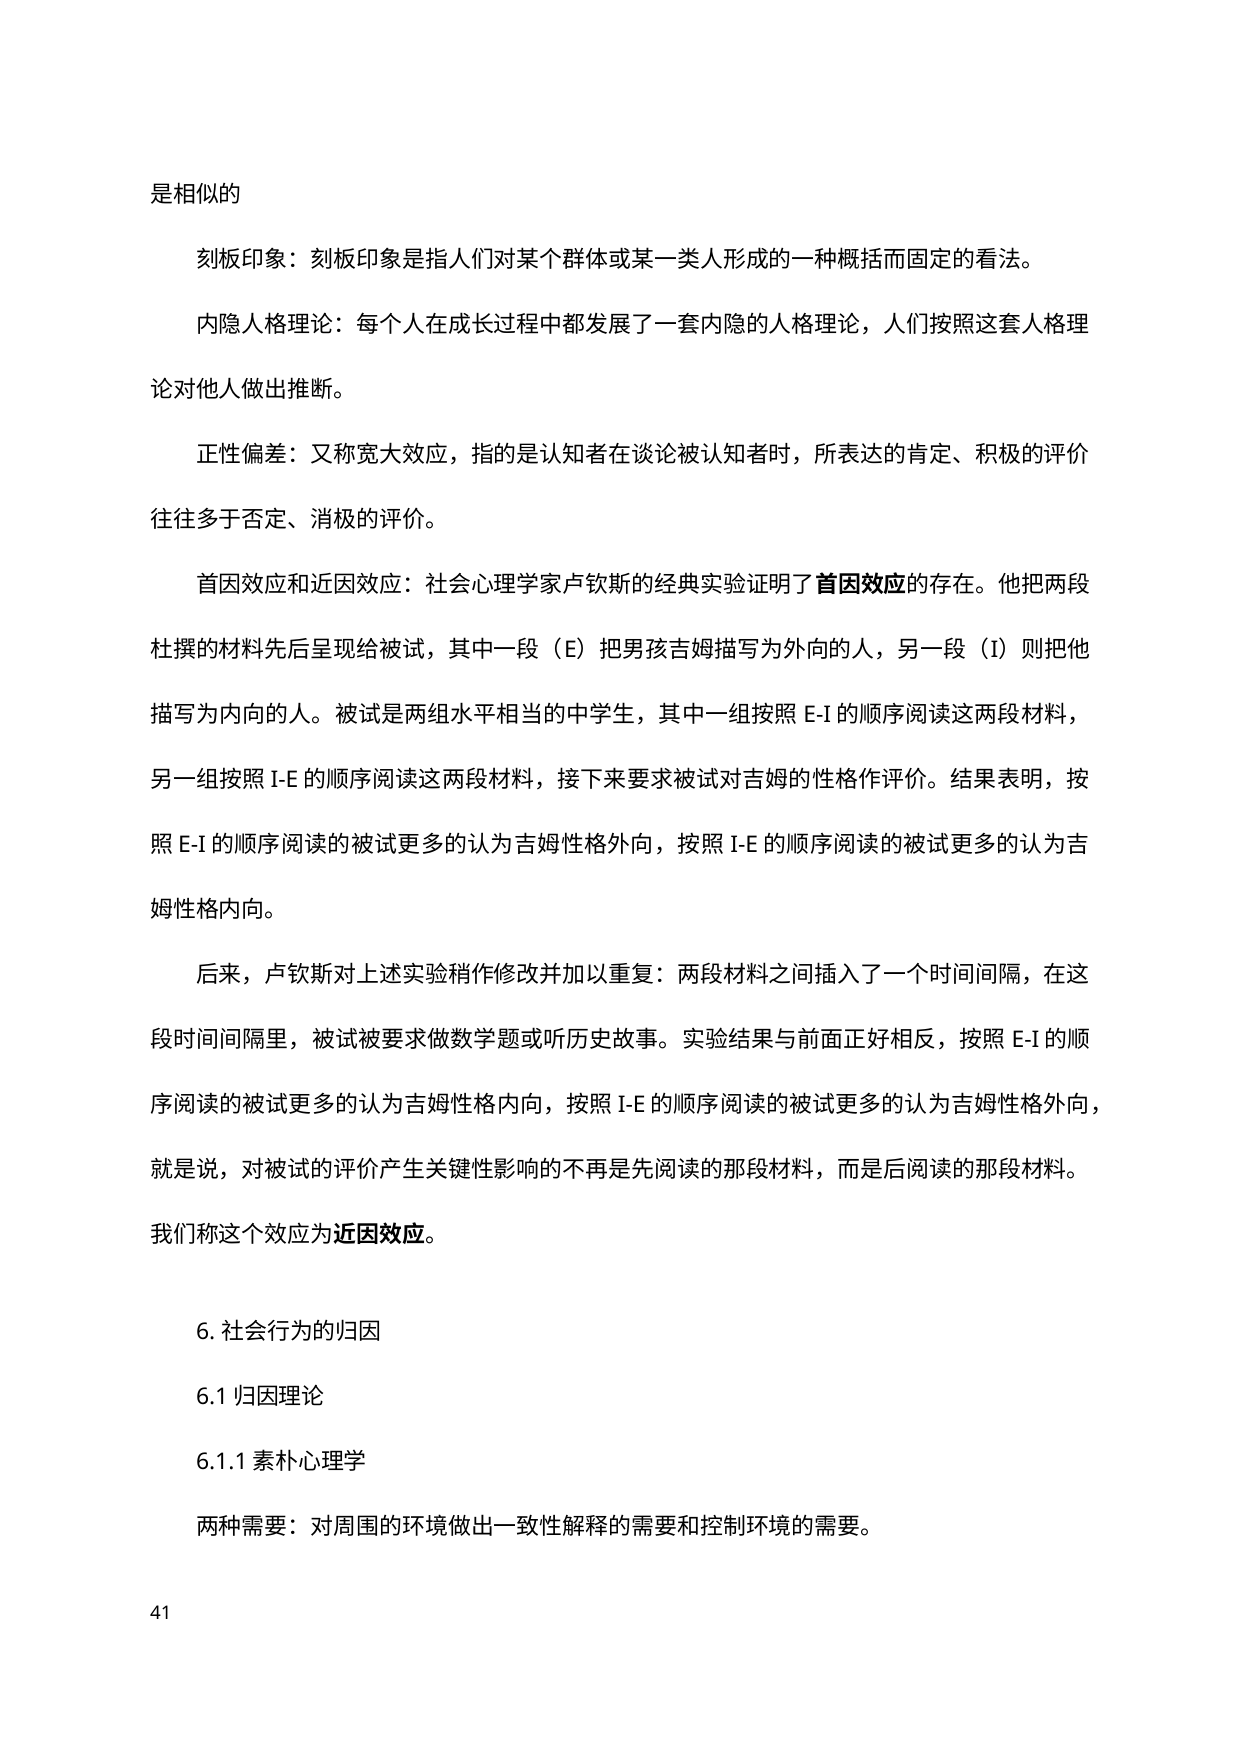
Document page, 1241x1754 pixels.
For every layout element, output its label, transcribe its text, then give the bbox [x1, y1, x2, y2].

text 正性偏差：又称宽大效应，指的是认知者在谈论被认知者时，所表达的肯定、积极的评价往往多于否定、消极的评价。 [150, 420, 1090, 550]
text 后来，卢钦斯对上述实验稍作修改并加以重复：两段材料之间插入了一个时间间隔，在这段时间间隔里，被试被要求做数学题或听历史故事。实验结果与前面正好相反，按照E-I的顺序阅读的被试更多的认为吉姆性格内向，按照I-E的顺序阅读的被试更多的认为吉姆性格外向，就是说，对被试的评价产生关键性影响的不再是先阅读的那段材料，而是后阅读的那段材料。我们称这个效应为近因效应。 [150, 940, 1090, 1265]
text 6. 社会行为的归因 [150, 1297, 1090, 1362]
text 刻板印象：刻板印象是指人们对某个群体或某一类人形成的一种概括而固定的看法。 [150, 225, 1090, 290]
text 首因效应和近因效应：社会心理学家卢钦斯的经典实验证明了首因效应的存在。他把两段杜撰的材料先后呈现给被试，其中一段（E）把男孩吉姆描写为外向的人，另一段（I）则把他描写为内向的人。被试是两组水平相当的中学生，其中一组按照E-I的顺序阅读这两段材料，另一组按照I-E的顺序阅读这两段材料，接下来要求被试对吉姆的性格作评价。结果表明，按照E-I的顺序阅读的被试更多的认为吉姆性格外向，按照I-E的顺序阅读的被试更多的认为吉姆性格内向。 [150, 550, 1090, 940]
text 内隐人格理论：每个人在成长过程中都发展了一套内隐的人格理论，人们按照这套人格理论对他人做出推断。 [150, 290, 1090, 420]
text 6.1归因理论 [150, 1362, 1090, 1427]
text 两种需要：对周围的环境做出一致性解释的需要和控制环境的需要。 [150, 1492, 1090, 1557]
text 6.1.1素朴心理学 [150, 1427, 1090, 1492]
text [150, 160, 1090, 225]
